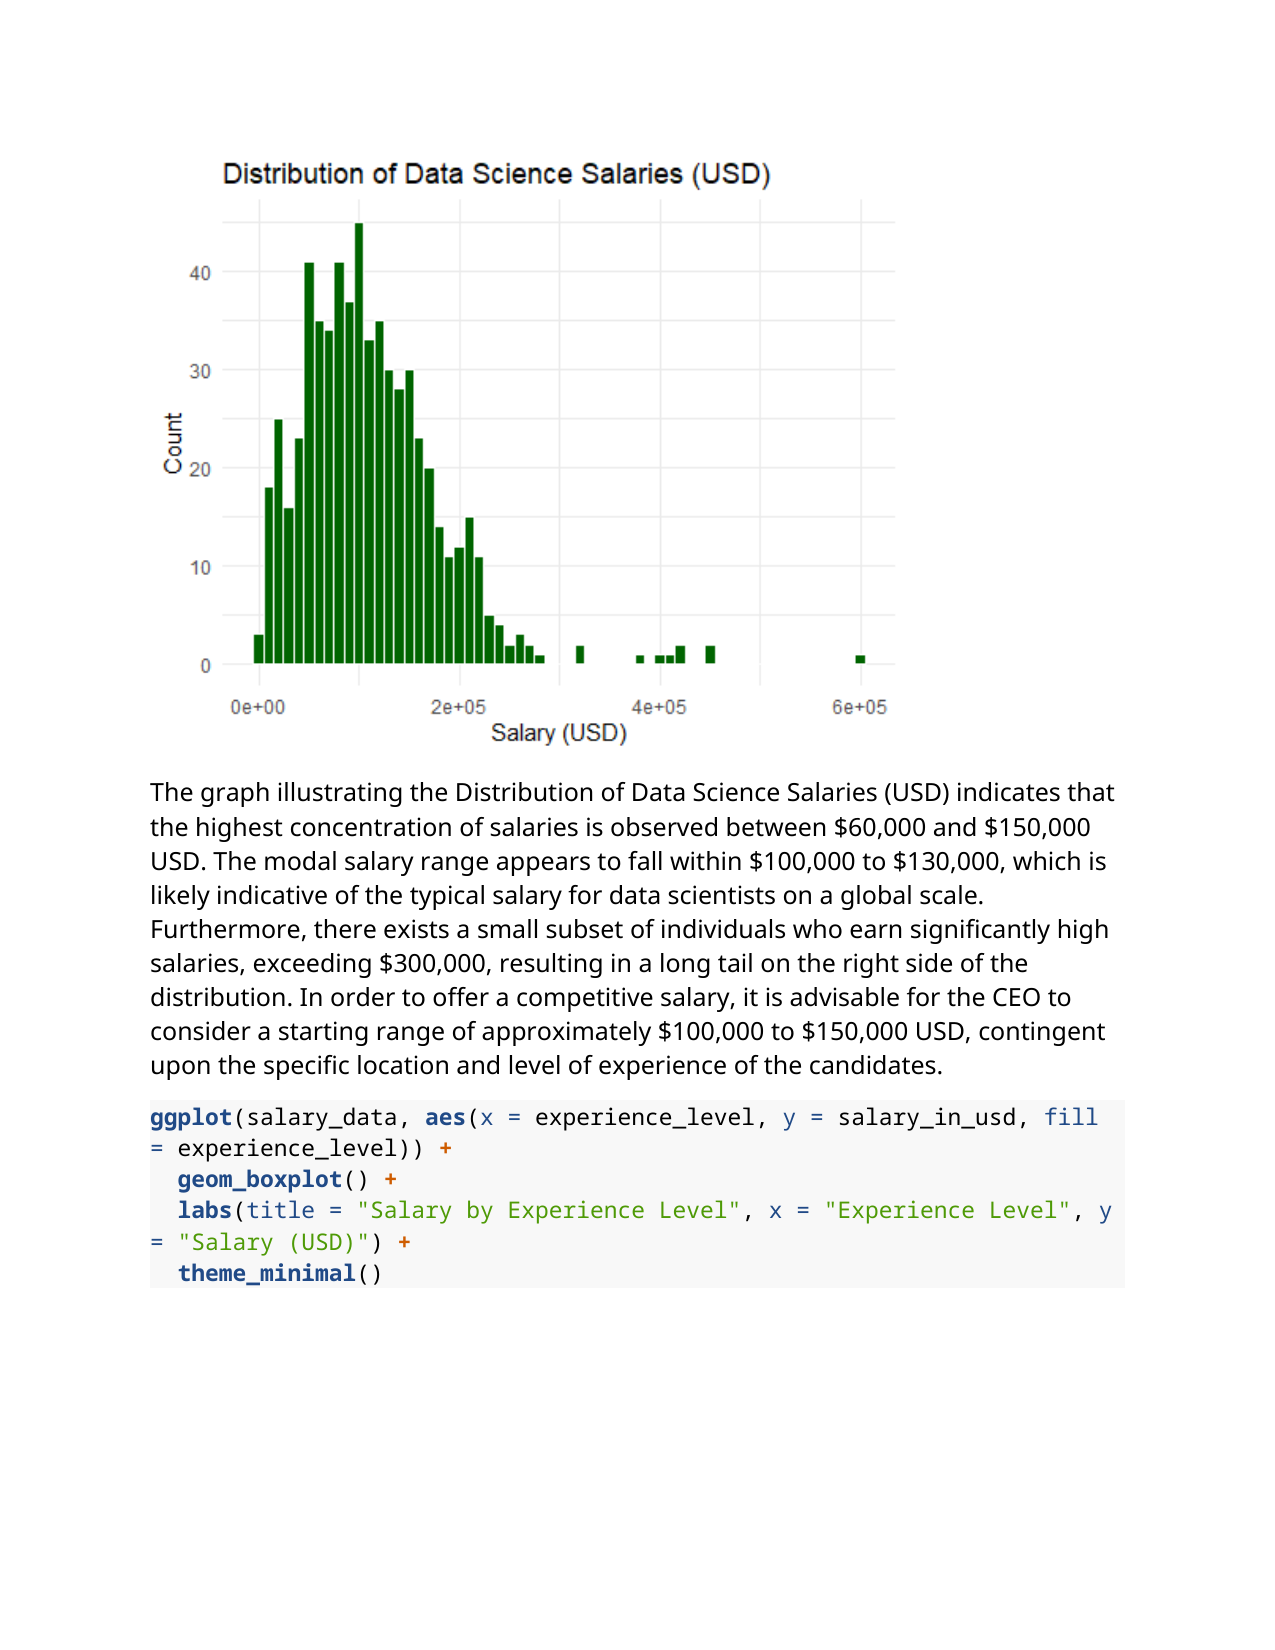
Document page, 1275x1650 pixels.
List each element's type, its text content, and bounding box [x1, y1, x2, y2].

picture [150, 150, 908, 757]
text The graph illustrating the Distribution of Data Science Salaries (USD) indicates that the highest concentration of salaries is observed between $60,000 and $150,000 USD. The modal salary range appears to fall within $100,000 to $130,000, which is likely indicative of the typical salary for data scientists on a global scale. Furthermore, there exists a small subset of individuals who earn significantly high salaries, exceeding $300,000, resulting in a long tail on the right side of the distribution. In order to offer a competitive salary, it is advisable for the CEO to consider a starting range of approximately $100,000 to $150,000 USD, contingent upon the specific location and level of experience of the candidates. [150, 775, 1125, 1082]
text ggplot(salary_data, aes(x = experience_level, y = salary_in_usd, fill = experience_level)) + geom_boxplot() + labs(title = "Salary by Experience Level", x = "Experience Level", y = "Salary (USD)") + theme_minimal() [384, 1100, 1125, 1288]
